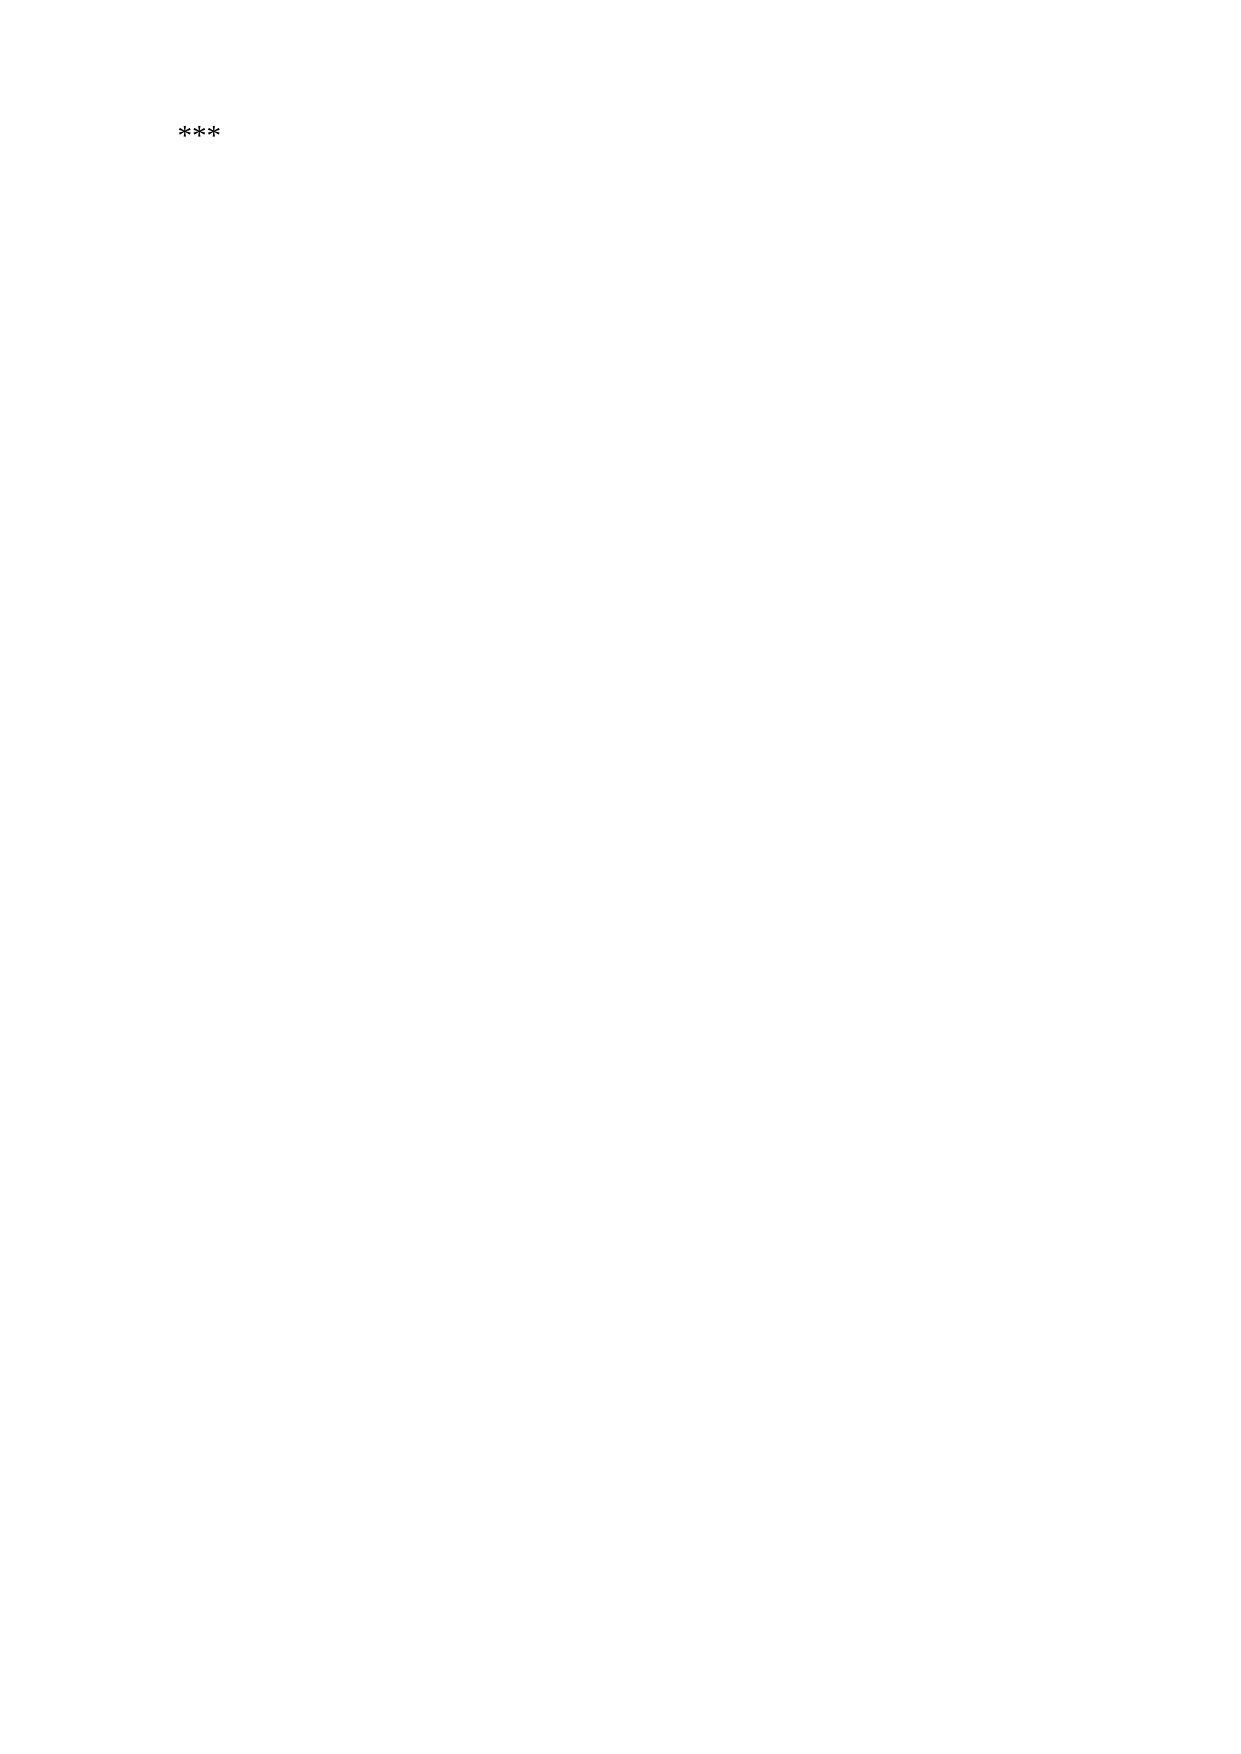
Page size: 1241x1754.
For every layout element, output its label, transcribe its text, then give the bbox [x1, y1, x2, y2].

text *** [177, 118, 1152, 152]
